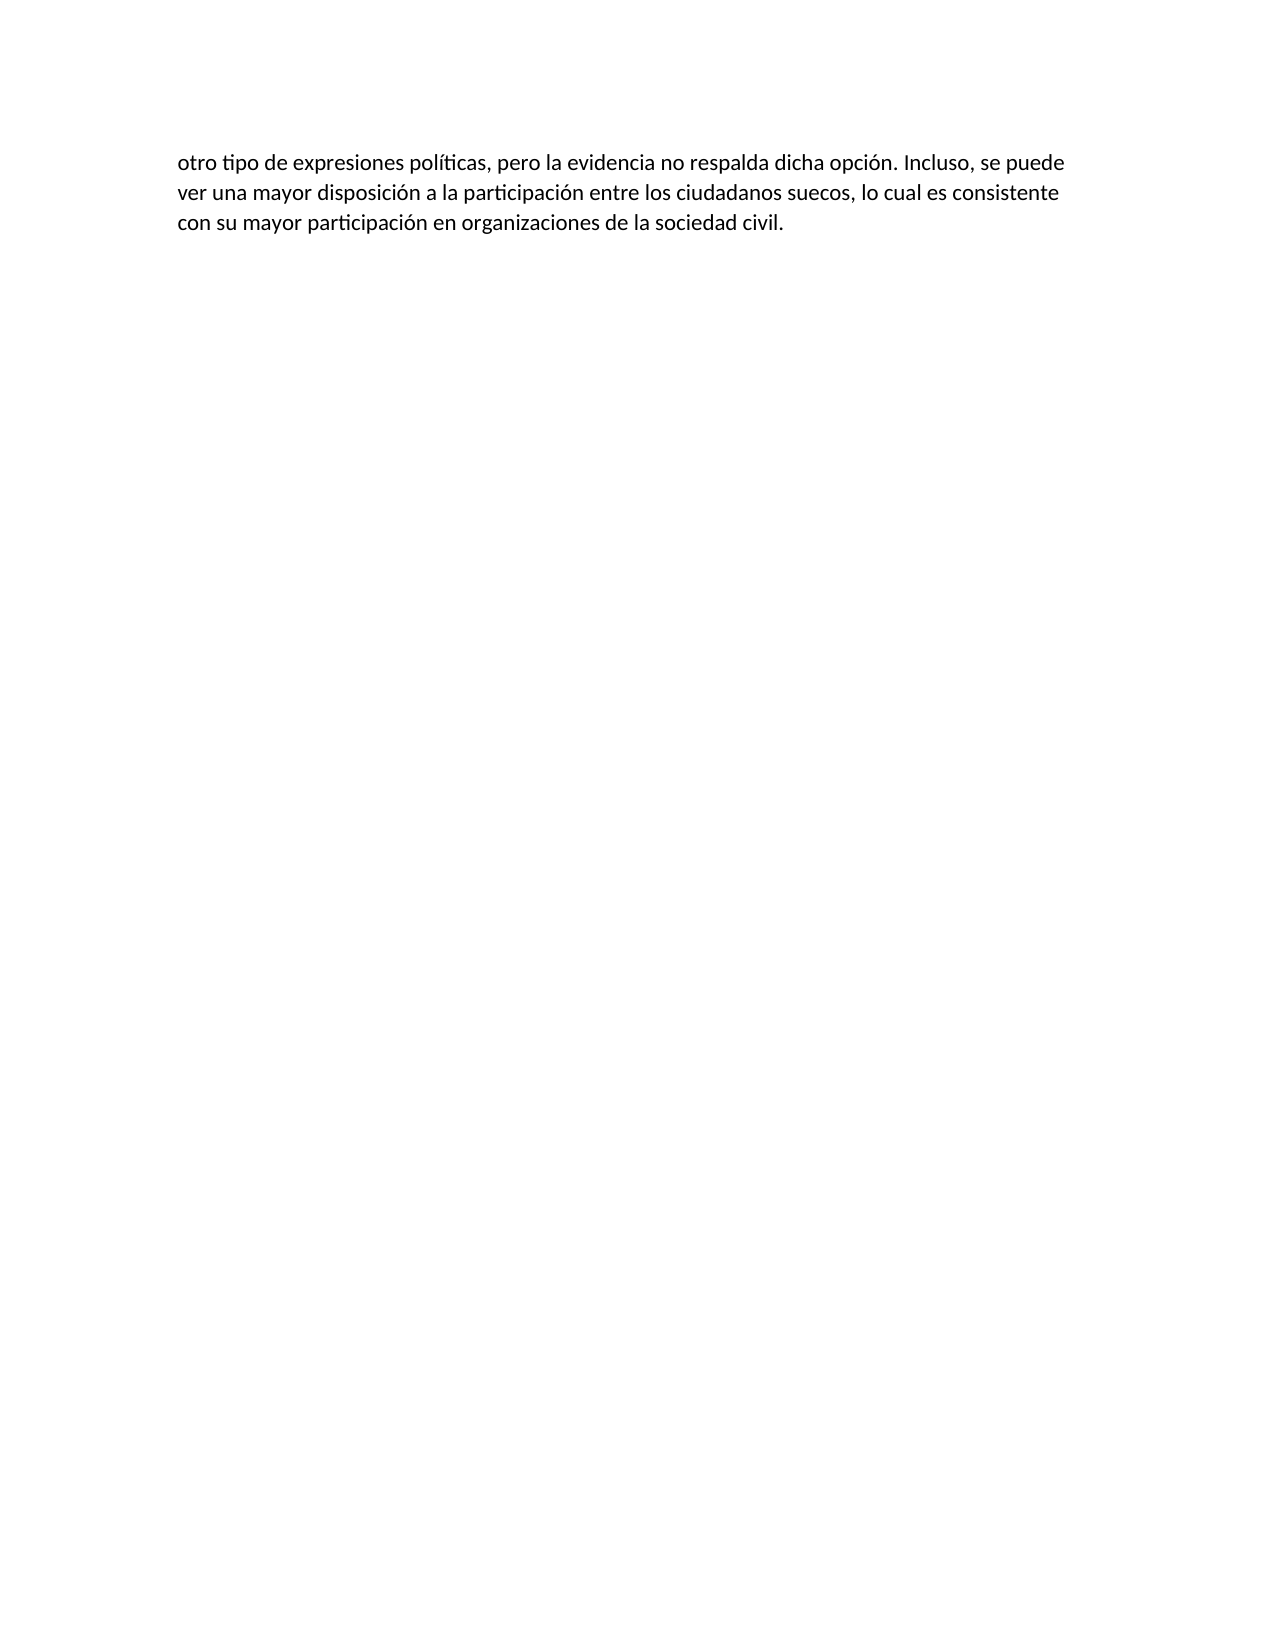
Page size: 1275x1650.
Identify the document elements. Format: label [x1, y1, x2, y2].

text [177, 148, 1098, 236]
